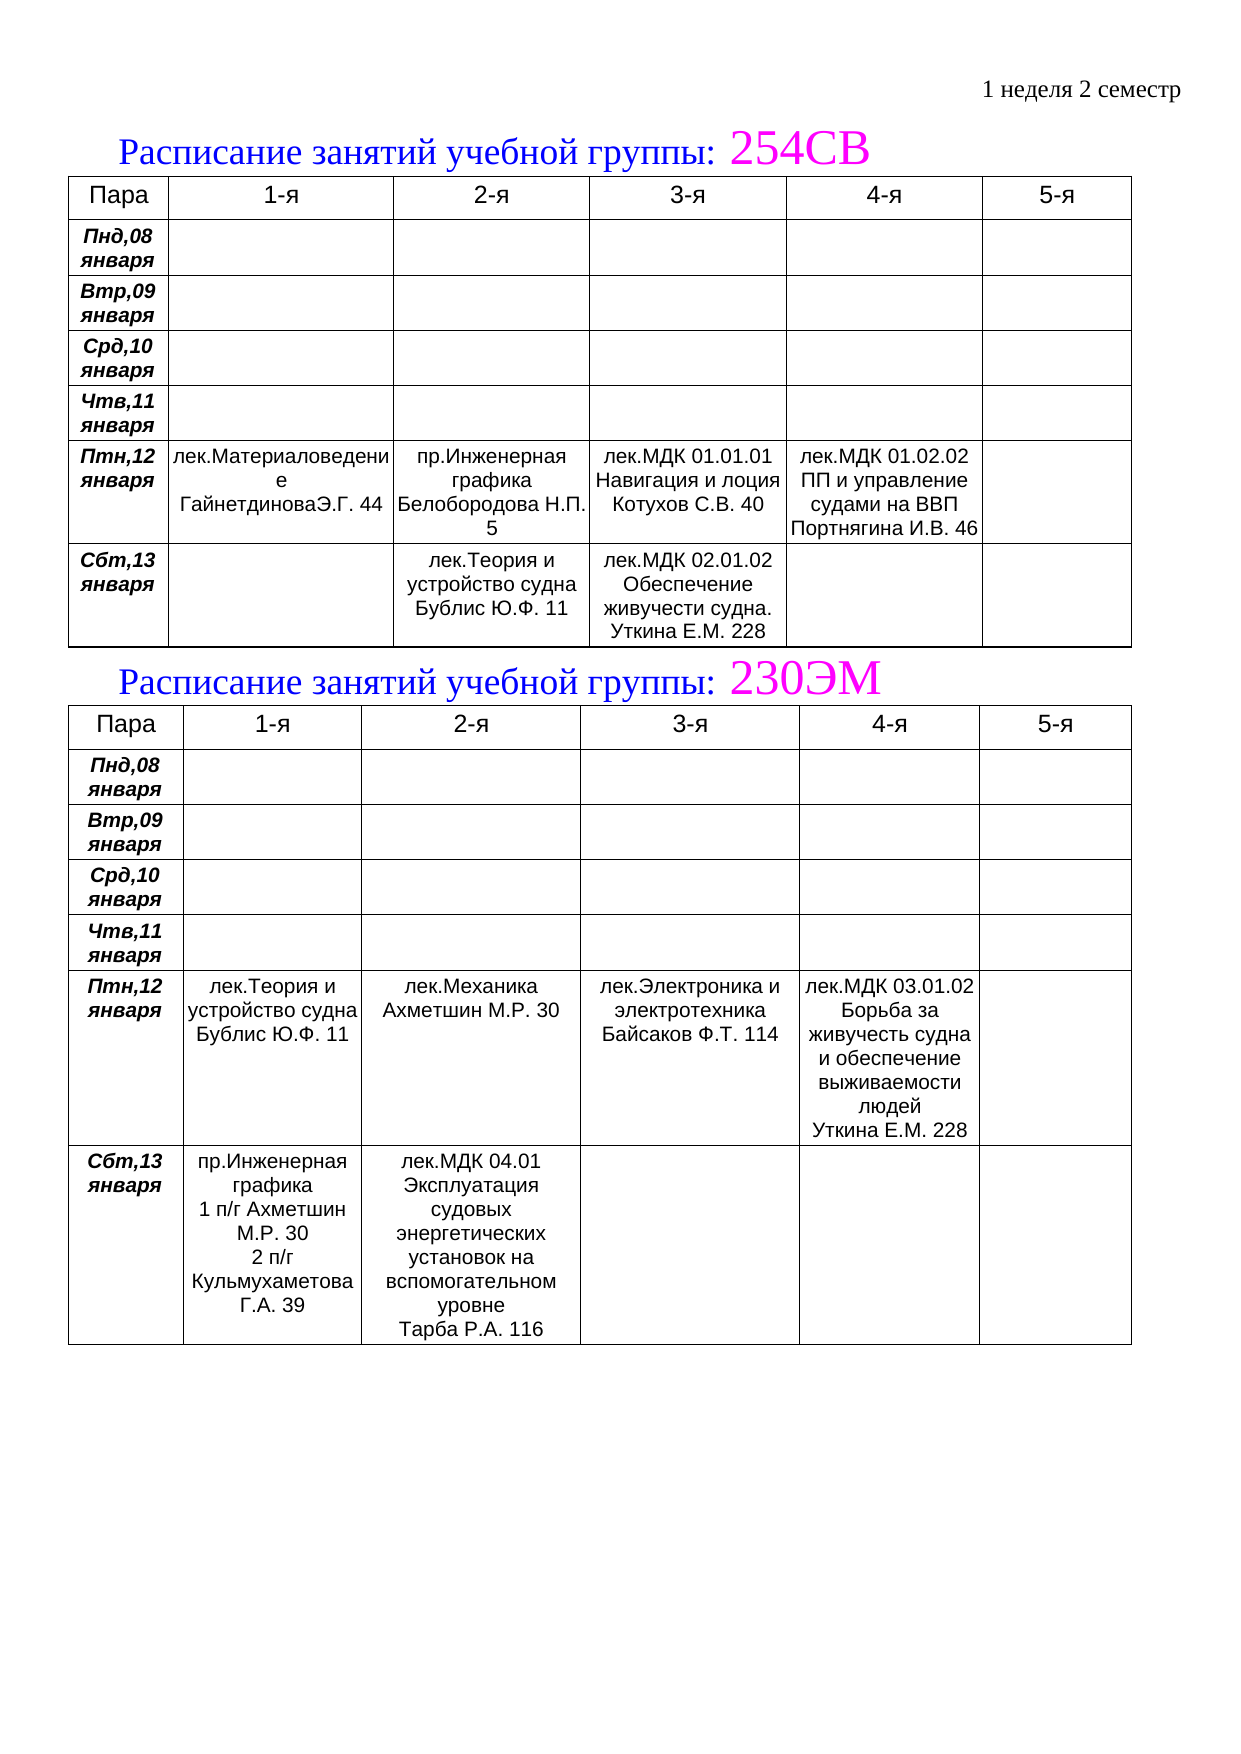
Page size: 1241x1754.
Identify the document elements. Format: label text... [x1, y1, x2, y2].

table_cell [787, 544, 982, 646]
table_cell [787, 331, 982, 385]
text Расписание занятий учебной группы: 254СВ [118, 118, 1181, 176]
table_cell [394, 386, 589, 440]
table_cell лек.МДК 04.01 Эксплуатация судовых энергетических установок на вспомогательном уровне Тарба Р.А. 116 [362, 1146, 580, 1343]
table_cell [800, 805, 979, 859]
table_cell [394, 220, 589, 274]
table_cell Сбт,13 января [69, 1146, 183, 1343]
table_cell [362, 860, 580, 914]
table_cell [169, 331, 393, 385]
table_cell [184, 860, 361, 914]
table_header 4-я [787, 177, 982, 219]
table_cell [394, 331, 589, 385]
table_cell Чтв,11 января [69, 386, 168, 440]
table_cell [362, 915, 580, 969]
table_cell [800, 860, 979, 914]
table_cell [581, 860, 799, 914]
table_cell Пнд,08 января [69, 220, 168, 274]
table_cell [581, 915, 799, 969]
table_cell Пнд,08 января [69, 750, 183, 804]
table_cell [980, 971, 1131, 1144]
table_cell [983, 220, 1131, 274]
table_cell [581, 750, 799, 804]
table_header 2-я [394, 177, 589, 219]
table_cell Втр,09 января [69, 805, 183, 859]
table_cell лек.Механика Ахметшин М.Р. 30 [362, 971, 580, 1144]
table_header 3-я [581, 706, 799, 749]
table_header 2-я [362, 706, 580, 749]
table_cell [590, 331, 786, 385]
table_cell [184, 750, 361, 804]
table_cell [800, 750, 979, 804]
table_cell пр.Инженерная графика Белобородова Н.П. 5 [394, 441, 589, 543]
table_cell [362, 805, 580, 859]
table_cell [983, 276, 1131, 330]
table_cell лек.Теория и устройство судна Бублис Ю.Ф. 11 [394, 544, 589, 646]
table_cell [581, 805, 799, 859]
table_header Пара [69, 706, 183, 749]
table_cell [581, 1146, 799, 1343]
table_cell Срд,10 января [69, 331, 168, 385]
table_cell [169, 544, 393, 646]
table_cell [184, 915, 361, 969]
table_cell Сбт,13 января [69, 544, 168, 646]
table_cell [983, 441, 1131, 543]
table_header 4-я [800, 706, 979, 749]
table_cell [800, 915, 979, 969]
table_cell [980, 750, 1131, 804]
table_cell [169, 276, 393, 330]
table_cell [983, 544, 1131, 646]
table_header 3-я [590, 177, 786, 219]
table_cell лек.МДК 02.01.02 Обеспечение живучести судна. Уткина Е.М. 228 [590, 544, 786, 646]
table_cell [362, 750, 580, 804]
table_cell [980, 1146, 1131, 1343]
table_cell [787, 220, 982, 274]
table_cell [184, 805, 361, 859]
text Расписание занятий учебной группы: 230ЭМ [118, 647, 1181, 705]
table_cell пр.Инженерная графика 1 п/г Ахметшин М.Р. 30 2 п/г Кульмухаметова Г.А. 39 [184, 1146, 361, 1343]
table_header 5-я [980, 706, 1131, 749]
table_cell [787, 386, 982, 440]
table_cell лек.МДК 03.01.02 Борьба за живучесть судна и обеспечение выживаемости людей Уткина Е.М. 228 [800, 971, 979, 1144]
table_cell [590, 386, 786, 440]
table_cell [800, 1146, 979, 1343]
table_cell [590, 276, 786, 330]
table_cell лек.МДК 01.02.02 ПП и управление судами на ВВП Портнягина И.В. 46 [787, 441, 982, 543]
table_cell Втр,09 января [69, 276, 168, 330]
table_cell [980, 860, 1131, 914]
table_cell [169, 220, 393, 274]
table_cell [590, 220, 786, 274]
table_cell лек.МДК 01.01.01 Навигация и лоция Котухов С.В. 40 [590, 441, 786, 543]
table_cell Срд,10 января [69, 860, 183, 914]
table_cell [980, 915, 1131, 969]
table_cell Птн,12 января [69, 971, 183, 1144]
table_cell [983, 331, 1131, 385]
table_header 1-я [169, 177, 393, 219]
table_cell Птн,12 января [69, 441, 168, 543]
table_cell [169, 386, 393, 440]
table_cell [980, 805, 1131, 859]
table_header 5-я [983, 177, 1131, 219]
table_header Пара [69, 177, 168, 219]
table_cell лек.Электроника и электротехника Байсаков Ф.Т. 114 [581, 971, 799, 1144]
table_cell [983, 386, 1131, 440]
table_cell лек.Теория и устройство судна Бублис Ю.Ф. 11 [184, 971, 361, 1144]
table_cell Чтв,11 января [69, 915, 183, 969]
table_cell лек.Материаловедение ГайнетдиноваЭ.Г. 44 [169, 441, 393, 543]
table_cell [787, 276, 982, 330]
table_header 1-я [184, 706, 361, 749]
table_cell [394, 276, 589, 330]
